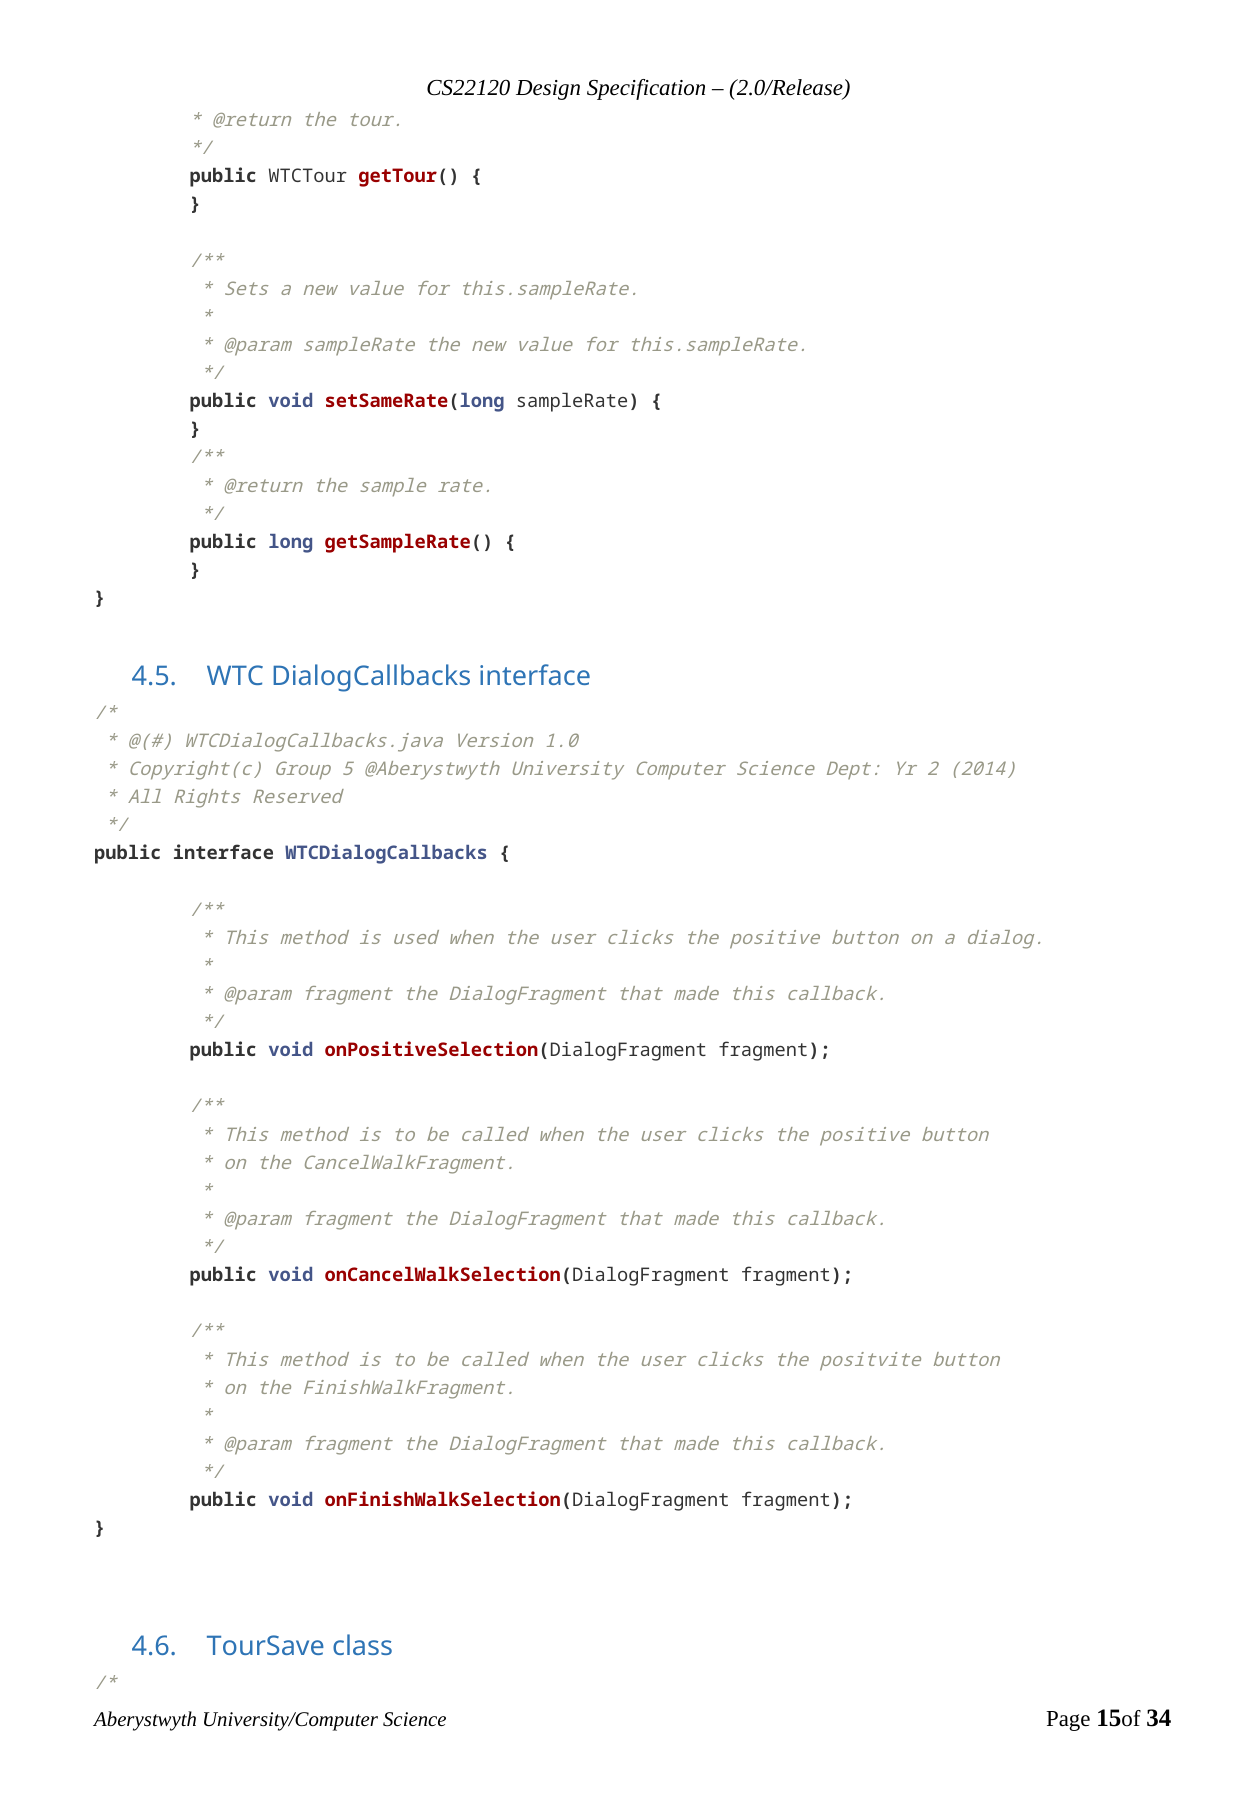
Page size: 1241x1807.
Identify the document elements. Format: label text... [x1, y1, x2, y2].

text * Sets a new value for this.sampleRate. [94, 272, 1183, 301]
text /** [94, 1090, 1183, 1118]
text * [94, 301, 1183, 329]
text public interface WTCDialogCallbacks { [94, 837, 1183, 865]
text * @param fragment the DialogFragment that made this callback. [94, 1203, 1183, 1231]
text * on the CancelWalkFragment. [94, 1146, 1183, 1174]
text * All Rights Reserved [94, 781, 1183, 809]
text /** [94, 1315, 1183, 1343]
text public void onFinishWalkSelection(DialogFragment fragment); [94, 1484, 1183, 1512]
text public long getSampleRate() { [94, 526, 1183, 554]
text /** [94, 441, 1183, 469]
text * Copyright(c) Group 5 @Aberystwyth University Computer Science Dept: Yr 2 (2014) [94, 753, 1183, 781]
text * This method is used when the user clicks the positive button on a dialog. [94, 921, 1183, 949]
text public void setSameRate(long sampleRate) { [94, 385, 1183, 413]
text public void onCancelWalkSelection(DialogFragment fragment); [94, 1259, 1183, 1287]
text */ [94, 497, 1183, 526]
text * @param fragment the DialogFragment that made this callback. [94, 1428, 1183, 1456]
text */ [94, 1456, 1183, 1484]
text * @(#) WTCDialogCallbacks.java Version 1.0 [94, 724, 1183, 753]
text } [94, 188, 1183, 216]
text * This method is to be called when the user clicks the positive button [94, 1118, 1183, 1146]
text /* [94, 696, 1183, 724]
text /** [94, 244, 1183, 272]
text * @param sampleRate the new value for this.sampleRate. [94, 329, 1183, 357]
text /* [94, 1666, 1183, 1694]
text public void onPositiveSelection(DialogFragment fragment); [94, 1034, 1183, 1062]
text * @param fragment the DialogFragment that made this callback. [94, 978, 1183, 1006]
text } [94, 554, 1183, 582]
text */ [94, 357, 1183, 385]
text * This method is to be called when the user clicks the positvite button [94, 1343, 1183, 1371]
text */ [94, 809, 1183, 837]
text * on the FinishWalkFragment. [94, 1371, 1183, 1399]
subtitle WTC DialogCallbacks interface [131, 657, 1183, 693]
text * [94, 1174, 1183, 1203]
text * [94, 949, 1183, 978]
text * @return the tour. [94, 104, 1183, 132]
text } [94, 413, 1183, 441]
text } [94, 582, 1183, 610]
text } [94, 1512, 1183, 1540]
text public WTCTour getTour() { [94, 160, 1183, 188]
text */ [94, 1006, 1183, 1034]
text */ [94, 132, 1183, 160]
subtitle TourSave class [131, 1627, 1183, 1663]
text */ [94, 1231, 1183, 1259]
text * [94, 1399, 1183, 1428]
text /** [94, 893, 1183, 921]
text * @return the sample rate. [94, 469, 1183, 497]
